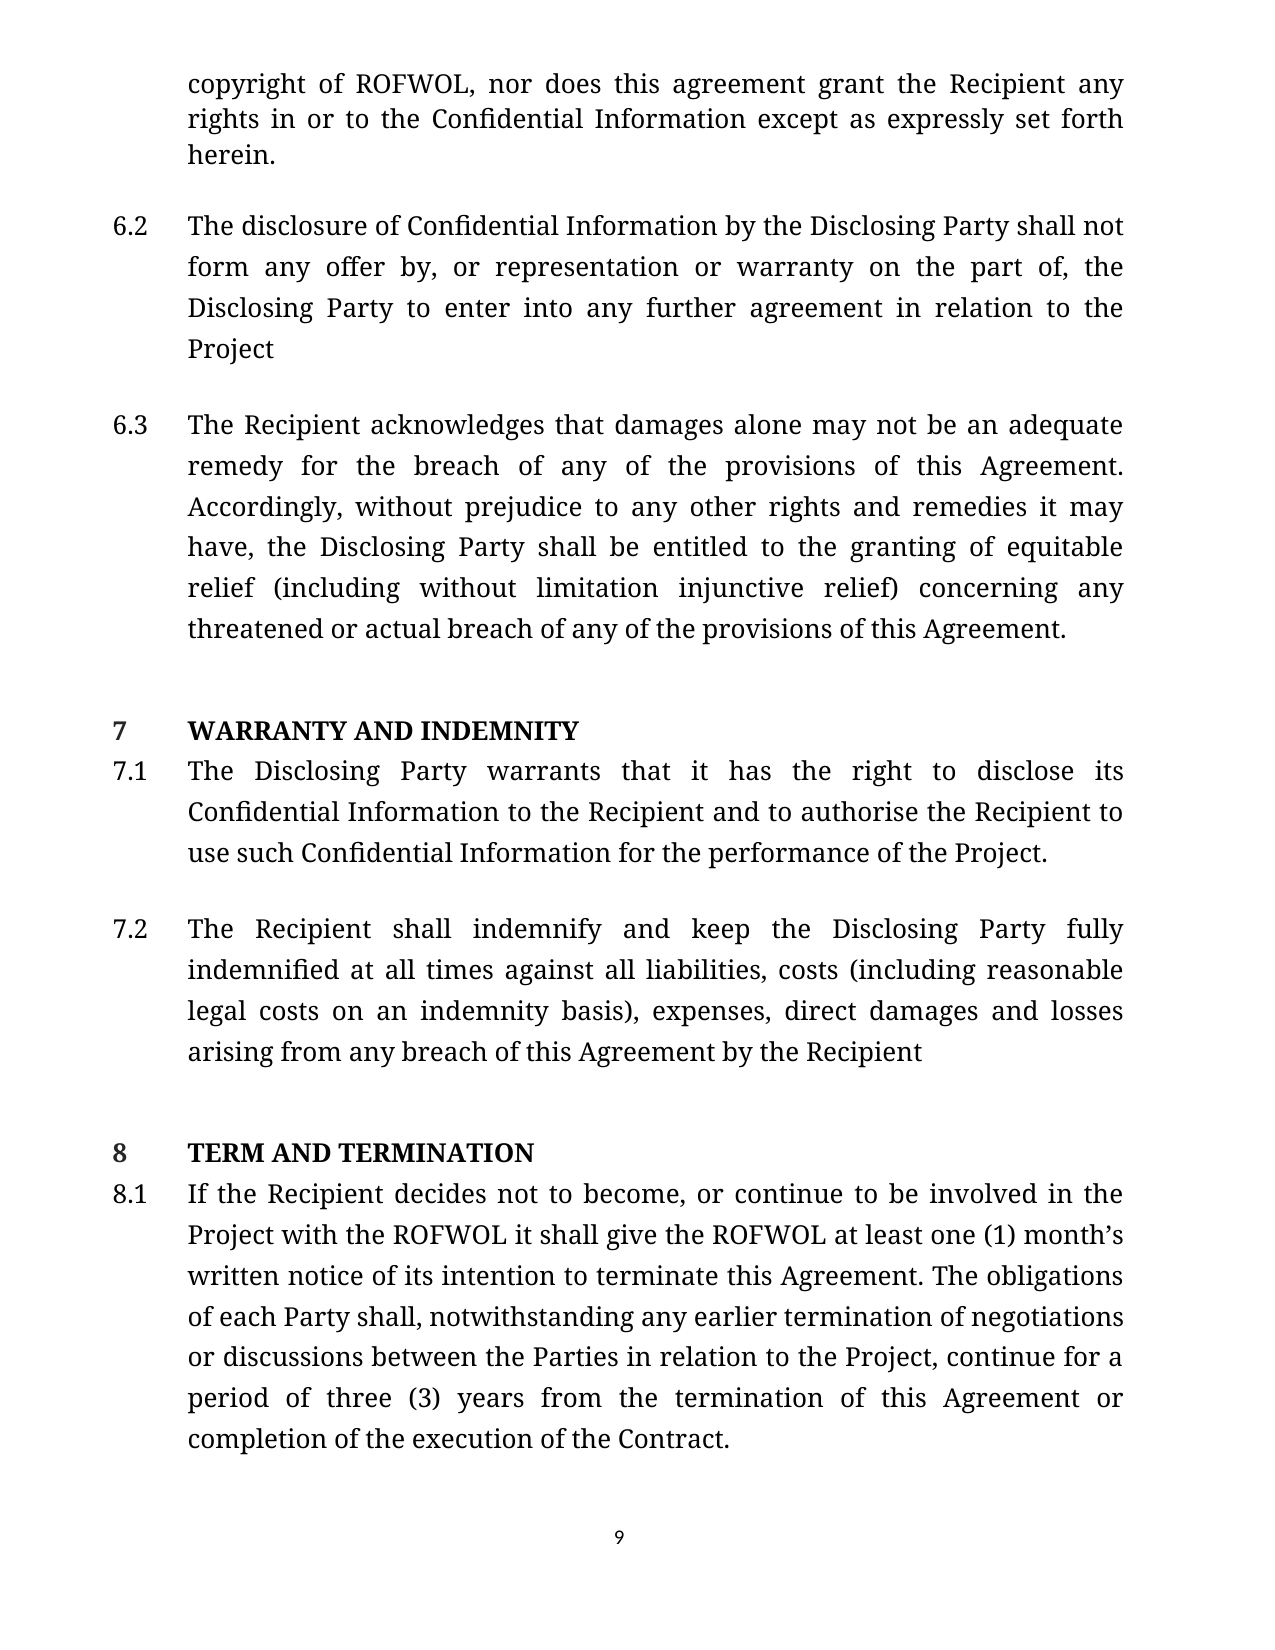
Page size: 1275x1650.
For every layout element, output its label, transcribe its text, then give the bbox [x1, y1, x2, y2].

subtitle WARRANTY AND INDEMNITY [112, 712, 1125, 748]
subtitle The Disclosing Party warrants that it has the right to disclose its Confidential Information to the Recipient and to authorise the Recipient to use such Confidential Information for the performance of the Project. [112, 753, 1125, 870]
subtitle If the Recipient decides not to become, or continue to be involved in the Project with the ROFWOL it shall give the ROFWOL at least one (1) month’s written notice of its intention to terminate this Agreement. The obligations of each Party shall, notwithstanding any earlier termination of negotiations or discussions between the Parties in relation to the Project, continue for a period of three (3) years from the termination of this Agreement or completion of the execution of the Contract. [112, 1176, 1125, 1456]
subtitle TERM AND TERMINATION [112, 1135, 1125, 1170]
subtitle The disclosure of Confidential Information by the Disclosing Party shall not form any offer by, or representation or warranty on the part of, the Disclosing Party to enter into any further agreement in relation to the Project [112, 208, 1125, 366]
subtitle The Recipient acknowledges that damages alone may not be an adequate remedy for the breach of any of the provisions of this Agreement. Accordingly, without prejudice to any other rights and remedies it may have, the Disclosing Party shall be entitled to the granting of equitable relief (including without limitation injunctive relief) concerning any threatened or actual breach of any of the provisions of this Agreement. [112, 407, 1125, 646]
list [103, 66, 1125, 172]
subtitle The Recipient shall indemnify and keep the Disclosing Party fully indemnified at all times against all liabilities, costs (including reasonable legal costs on an indemnity basis), expenses, direct damages and losses arising from any breach of this Agreement by the Recipient [112, 911, 1125, 1069]
